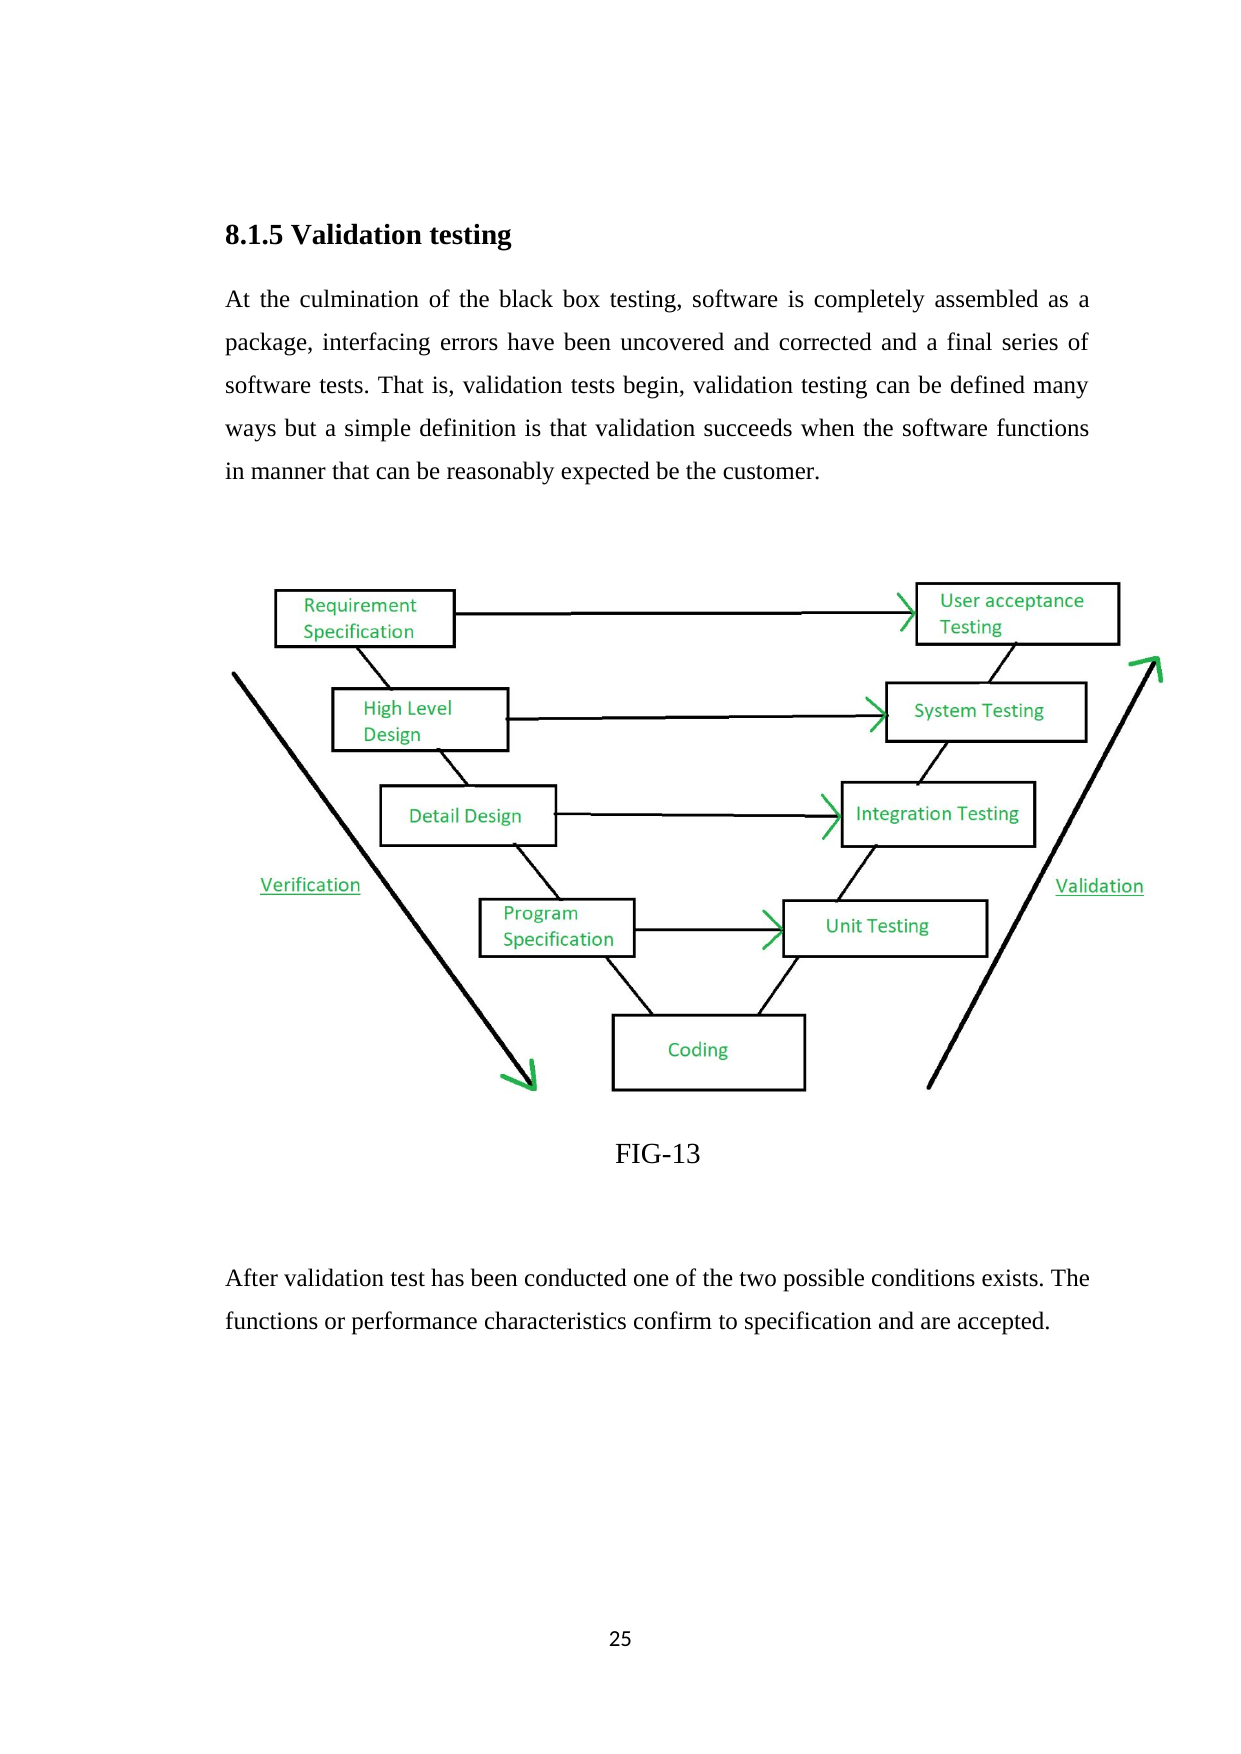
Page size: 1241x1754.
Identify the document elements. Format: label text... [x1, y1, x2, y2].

text 8.1.5 Validation testing [225, 217, 1090, 251]
text At the culmination of the black box testing, software is completely assembled as a package, interfacing errors have been uncovered and corrected and a final series of software tests. That is, validation tests begin, validation testing can be defined many ways but a simple definition is that validation succeeds when the software functions in manner that can be reasonably expected be the customer. [225, 284, 1090, 485]
picture [225, 576, 1166, 1106]
text After validation test has been conducted one of the two possible conditions exists. The functions or performance characteristics confirm to specification and are accepted. [225, 1263, 1090, 1335]
text FIG-13 [225, 1136, 1090, 1170]
